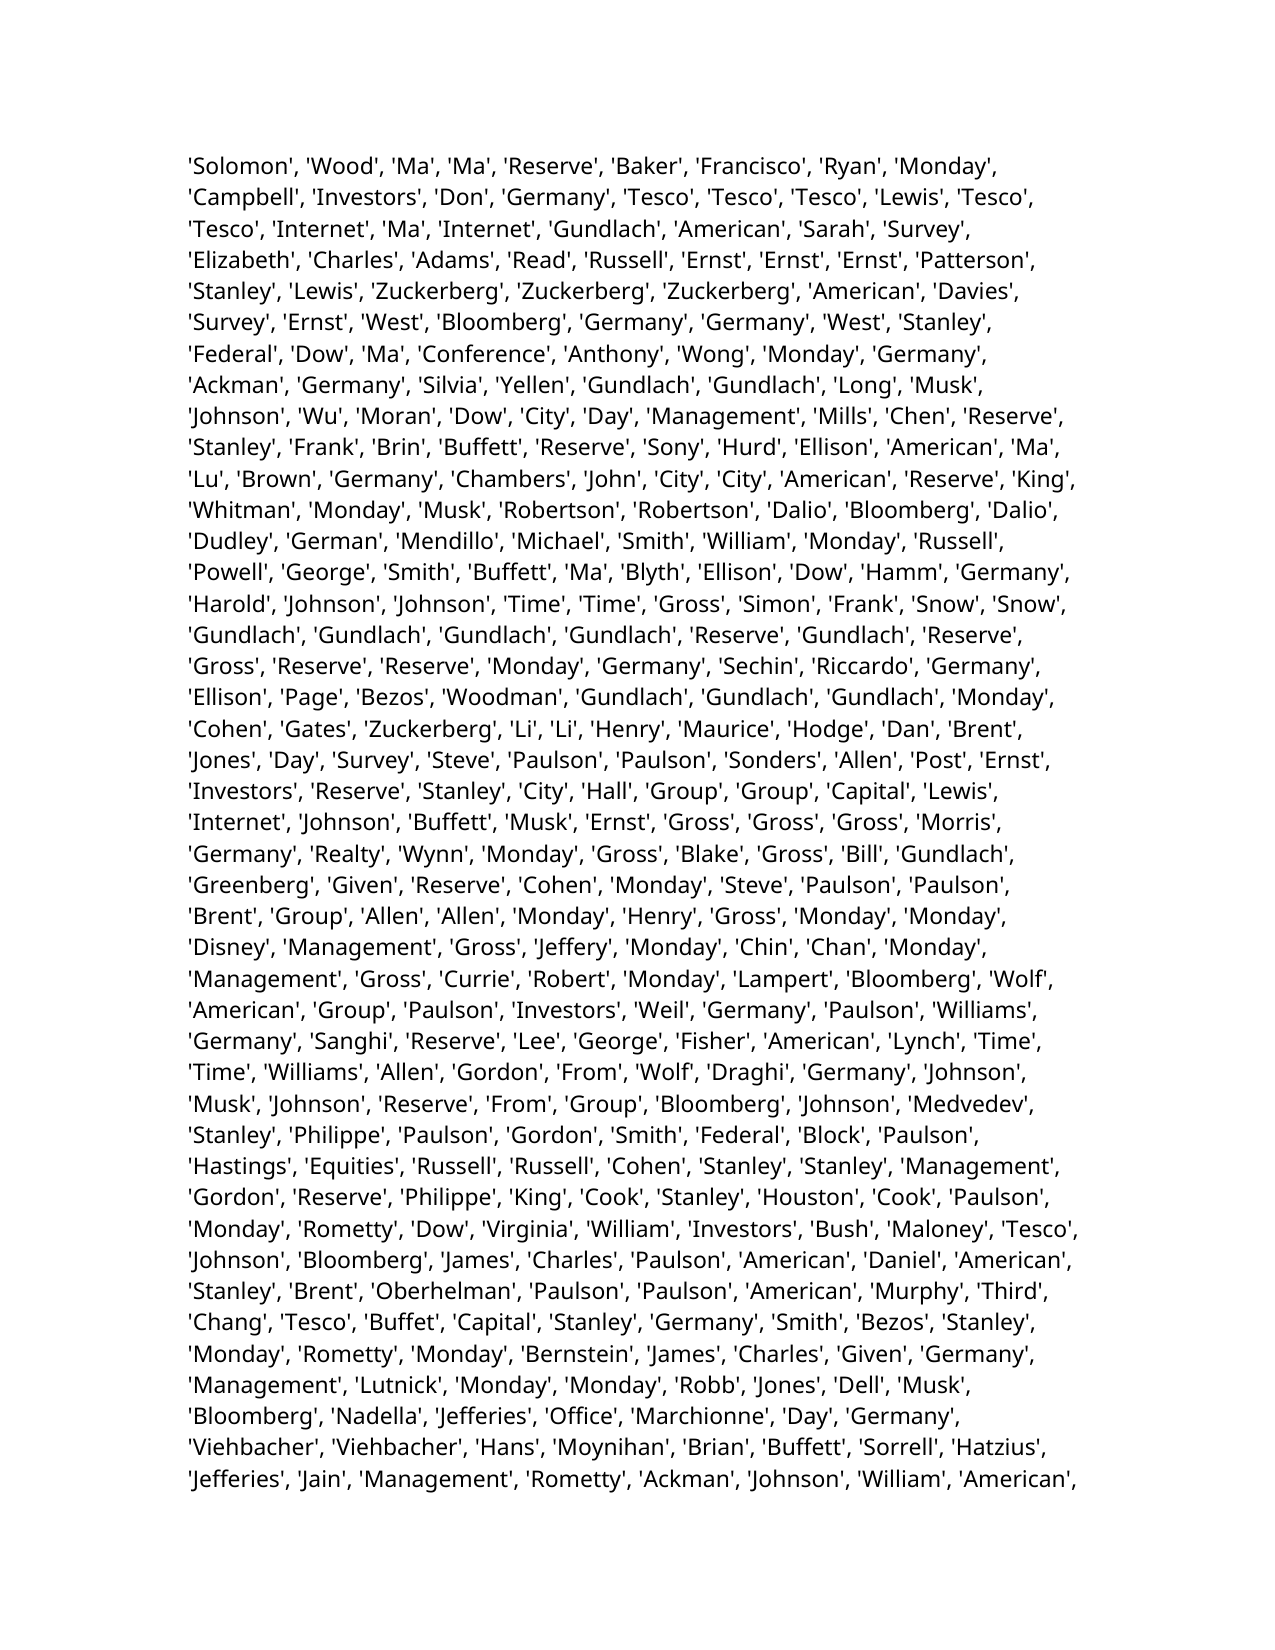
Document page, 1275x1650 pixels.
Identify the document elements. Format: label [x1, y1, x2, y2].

text [187, 150, 1087, 1494]
